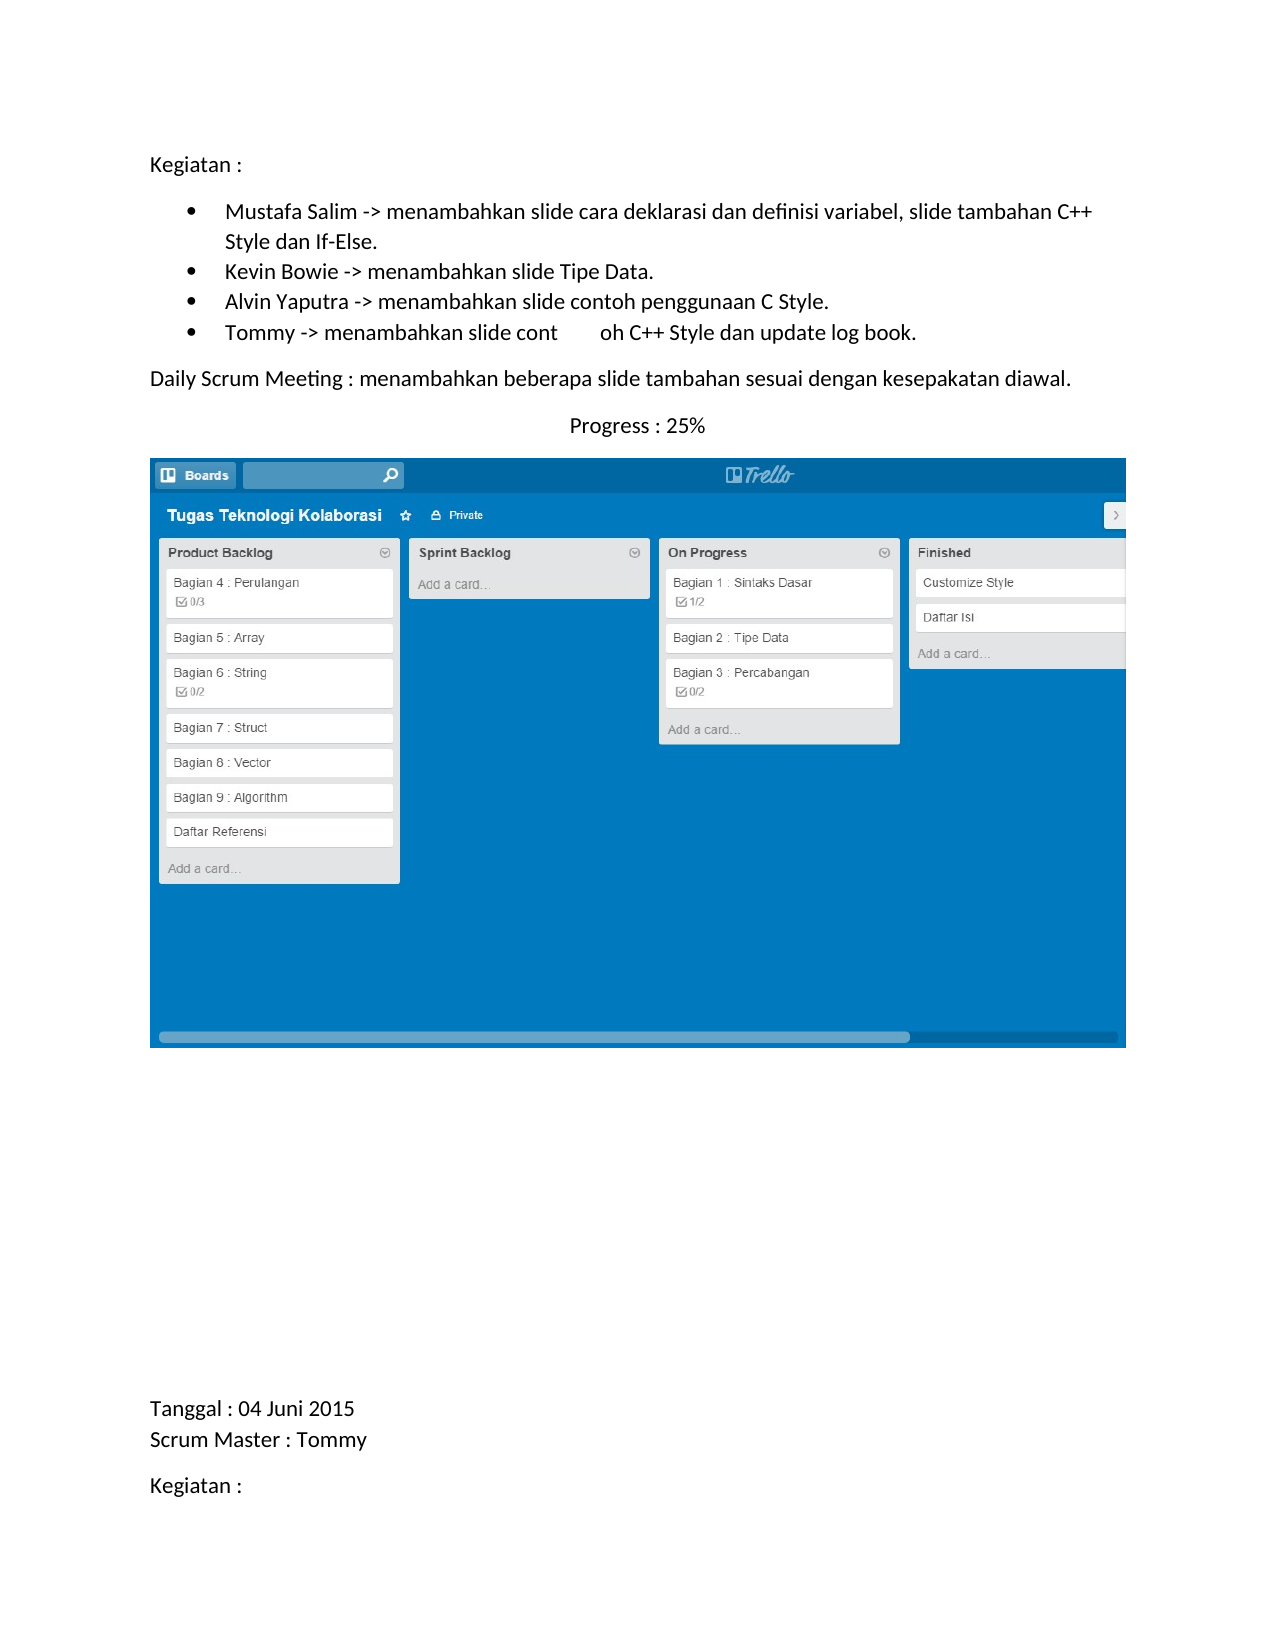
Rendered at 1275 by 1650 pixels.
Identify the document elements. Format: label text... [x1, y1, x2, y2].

text Daily Scrum Meeting : menambahkan beberapa slide tambahan sesuai dengan kesepakatan diawal. [150, 364, 1125, 393]
list Tommy -> menambahkan slide cont oh C++ Style dan update log book. [187, 318, 1125, 346]
picture [150, 458, 1126, 1048]
text Progress : 25% [150, 411, 1125, 439]
list Kevin Bowie -> menambahkan slide Tipe Data. [187, 257, 1125, 285]
text Tanggal : 04 Juni 2015 Scrum Master : Tommy [150, 1394, 1125, 1453]
list Alvin Yaputra -> menambahkan slide contoh penggunaan C Style. [187, 287, 1125, 316]
text Kegiatan : [150, 1472, 1125, 1499]
text Kegiatan : [150, 150, 1125, 178]
list Mustafa Salim -> menambahkan slide cara deklarasi dan definisi variabel, slide tambahan C++ Style dan If-Else. [187, 197, 1125, 255]
